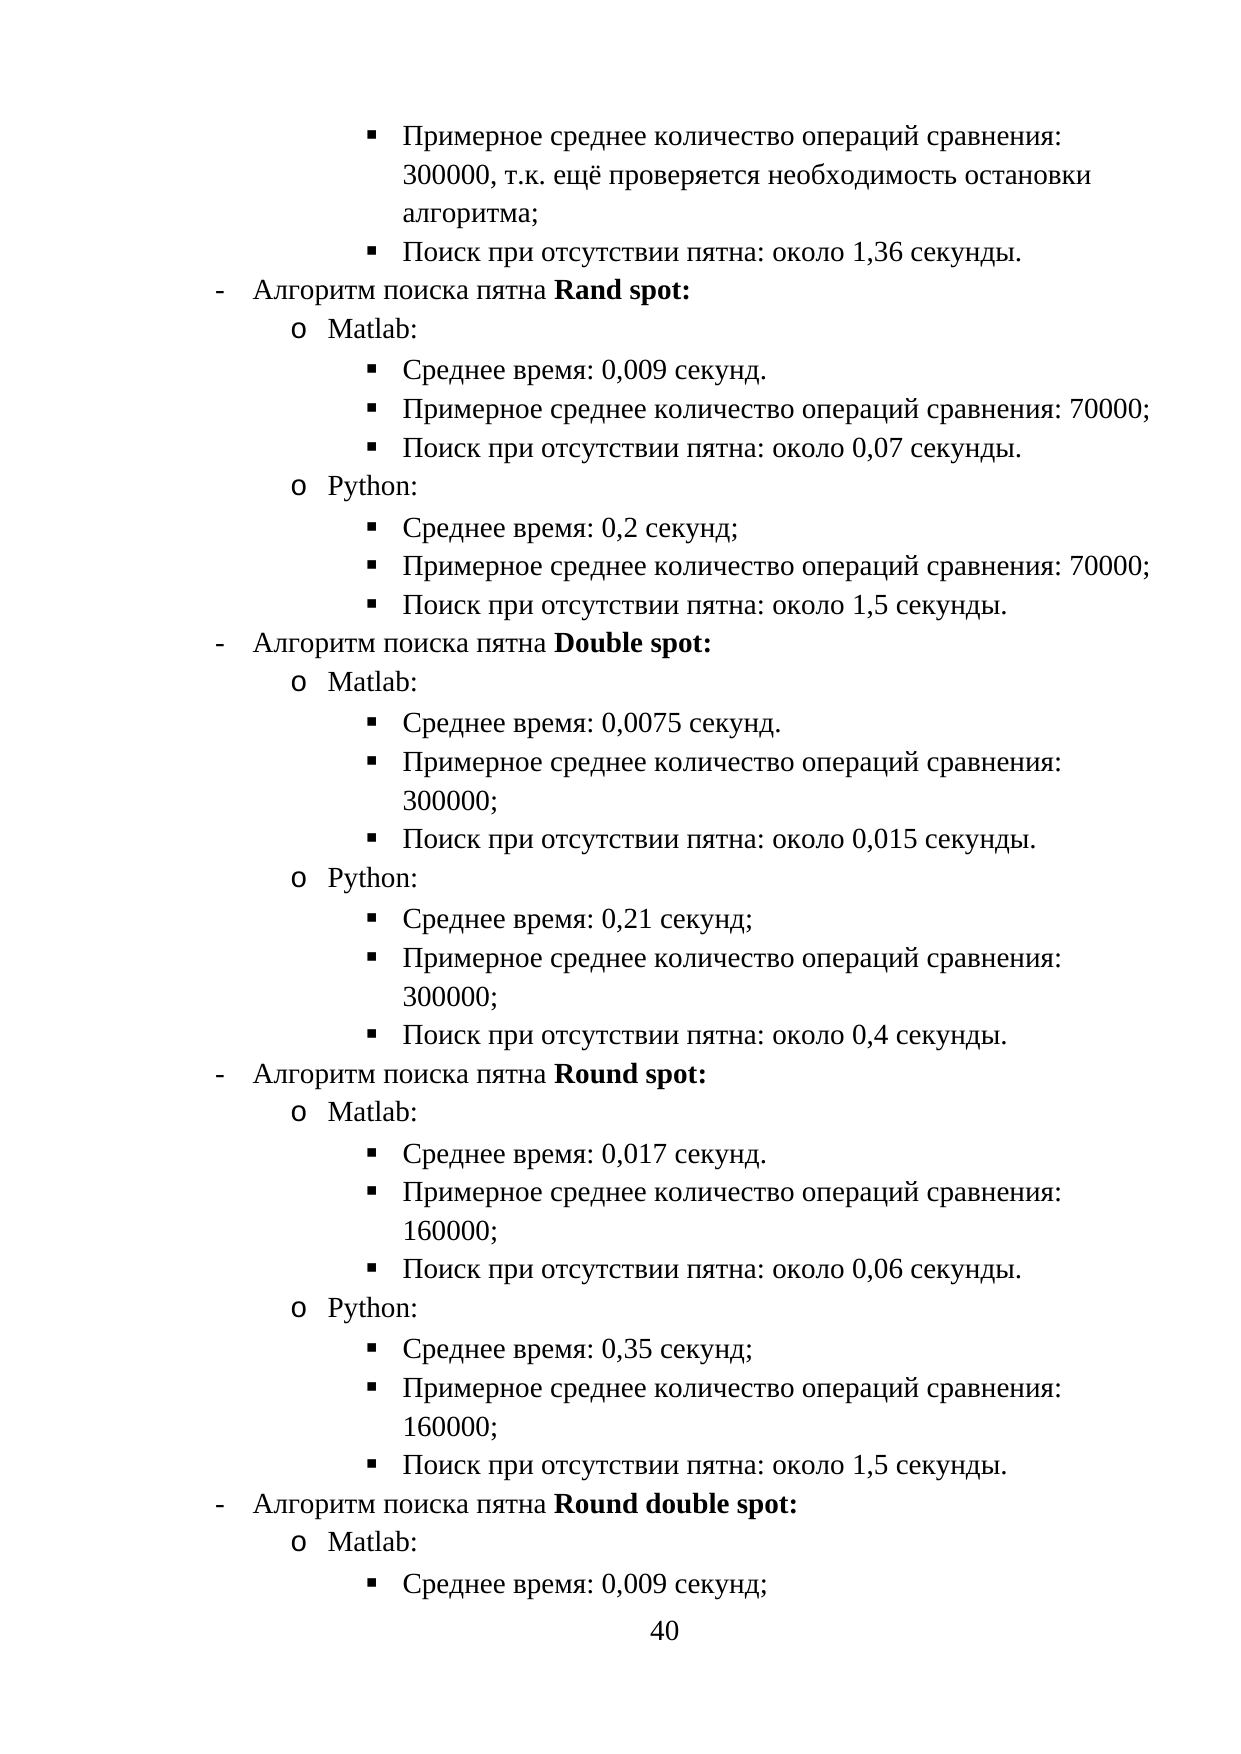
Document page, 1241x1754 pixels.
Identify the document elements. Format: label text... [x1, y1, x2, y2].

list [365, 118, 1152, 229]
list Примерное среднее количество операций сравнения: 160000; [365, 1370, 1152, 1442]
list Среднее время: 0,009 секунд. [365, 352, 1152, 386]
list Поиск при отсутствии пятна: около 1,36 секунды. [365, 234, 1152, 267]
list Matlab: [290, 664, 1152, 700]
list Алгоритм поиска пятна Rand spot: [215, 272, 1152, 306]
list Алгоритм поиска пятна Double spot: [215, 626, 1152, 659]
list Примерное среднее количество операций сравнения: 70000; [365, 391, 1152, 425]
list Примерное среднее количество операций сравнения: 300000; [365, 744, 1152, 816]
list Среднее время: 0,35 секунд; [365, 1332, 1152, 1365]
list Среднее время: 0,0075 секунд. [365, 706, 1152, 739]
list Среднее время: 0,2 секунд; [365, 510, 1152, 543]
list Алгоритм поиска пятна Round double spot: [215, 1486, 1152, 1519]
list Среднее время: 0,017 секунд. [365, 1136, 1152, 1169]
list Поиск при отсутствии пятна: около 0,06 секунды. [365, 1252, 1152, 1285]
list Примерное среднее количество операций сравнения: 70000; [365, 548, 1152, 582]
list Алгоритм поиска пятна Round spot: [215, 1056, 1152, 1089]
list Среднее время: 0,009 секунд; [365, 1566, 1152, 1599]
list Примерное среднее количество операций сравнения: 300000; [365, 940, 1152, 1012]
list Matlab: [290, 311, 1152, 347]
list Поиск при отсутствии пятна: около 0,015 секунды. [365, 821, 1152, 855]
list Python: [290, 468, 1152, 504]
list Поиск при отсутствии пятна: около 0,07 секунды. [365, 430, 1152, 463]
list Поиск при отсутствии пятна: около 0,4 секунды. [365, 1017, 1152, 1051]
list Python: [290, 860, 1152, 896]
list Matlab: [290, 1524, 1152, 1561]
list Среднее время: 0,21 секунд; [365, 901, 1152, 935]
list Python: [290, 1290, 1152, 1326]
list Поиск при отсутствии пятна: около 1,5 секунды. [365, 1447, 1152, 1481]
list Поиск при отсутствии пятна: около 1,5 секунды. [365, 587, 1152, 621]
list Примерное среднее количество операций сравнения: 160000; [365, 1174, 1152, 1247]
list Matlab: [290, 1094, 1152, 1130]
